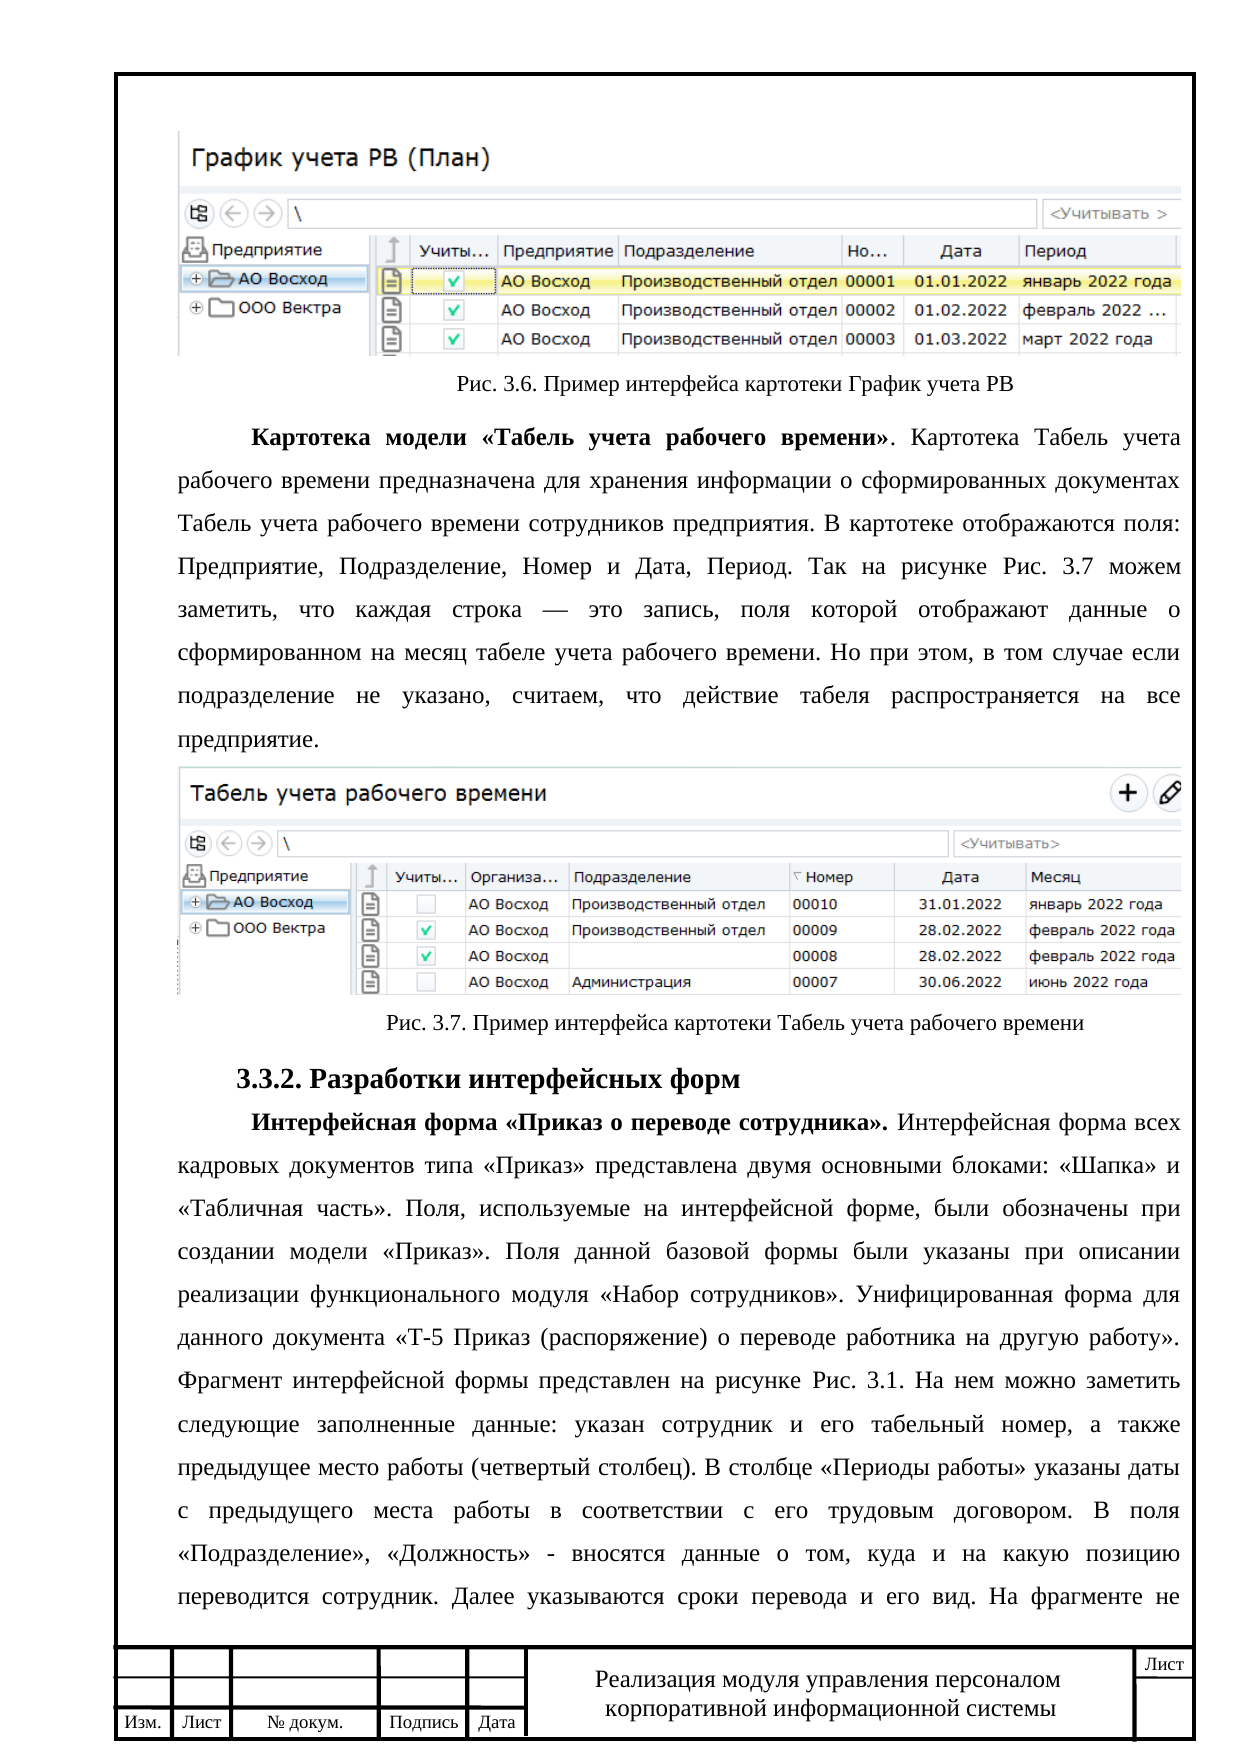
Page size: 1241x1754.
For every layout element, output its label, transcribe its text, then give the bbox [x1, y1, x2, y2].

text Пример интерфейса картотеки График учета РВ [290, 370, 1181, 397]
text Пример интерфейса картотеки Табель учета рабочего времени [290, 1009, 1181, 1036]
picture [177, 131, 1182, 356]
text Картотека модели «Табель учета рабочего времени». Картотека Табель учета рабочего времени предназначена для хранения информации о сформированных документах Табель учета рабочего времени сотрудников предприятия. В картотеке отображаются поля: Предприятие, Подразделение, Номер и Дата, Период. Так на рисунке Рис. 3.19 можем заметить, что каждая строка — это запись, поля которой отображают данные о сформированном на месяц табеле учета рабочего времени. Но при этом, в том случае если подразделение не указано, считаем, что действие табеля распространяется на все предприятие. [177, 422, 1181, 752]
picture [177, 766, 1182, 995]
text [177, 1107, 1181, 1610]
text Разработки интерфейсных форм [162, 1061, 1181, 1094]
